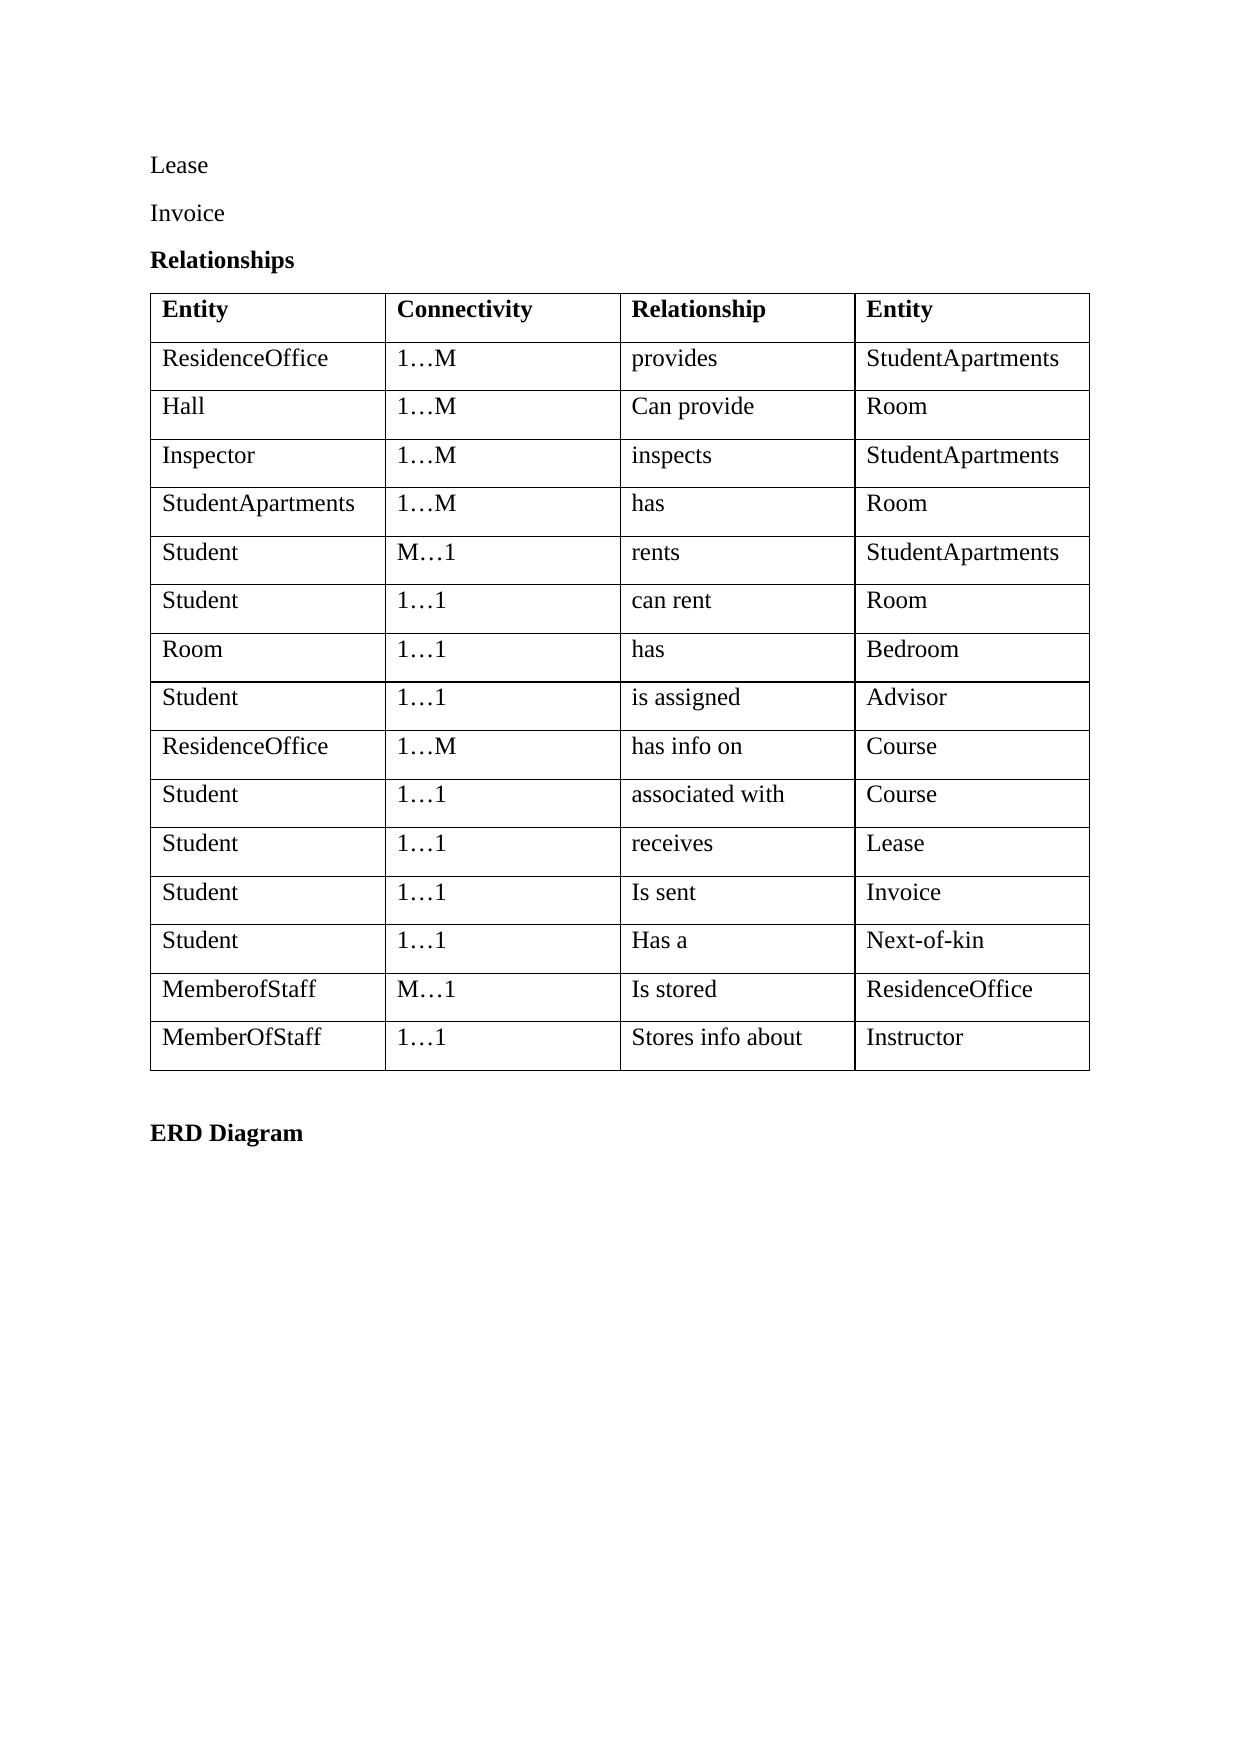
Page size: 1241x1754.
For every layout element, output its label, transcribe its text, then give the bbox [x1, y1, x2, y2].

table_header Entity [151, 294, 385, 342]
table_cell 1…1 [386, 1022, 620, 1070]
table_cell Course [856, 780, 1089, 827]
table_cell rents [621, 537, 854, 584]
table_cell Advisor [856, 683, 1089, 730]
table_cell ResidenceOffice [856, 974, 1089, 1021]
text Lease [150, 150, 1090, 179]
text Relationships [150, 245, 1090, 274]
table_cell StudentApartments [856, 440, 1089, 487]
table_cell inspects [621, 440, 854, 487]
table_cell receives [621, 828, 854, 876]
table_cell provides [621, 343, 854, 390]
table_header Relationship [621, 294, 854, 342]
table_header Connectivity [386, 294, 620, 342]
table_cell is assigned [621, 683, 854, 730]
table_cell Is stored [621, 974, 854, 1021]
table_cell 1…1 [386, 780, 620, 827]
table_cell 1…1 [386, 828, 620, 876]
table_cell Student [151, 780, 385, 827]
table_cell 1…1 [386, 634, 620, 681]
table_cell Instructor [856, 1022, 1089, 1070]
table_cell MemberofStaff [151, 974, 385, 1021]
table_cell Stores info about [621, 1022, 854, 1070]
table_cell 1…1 [386, 925, 620, 973]
table_cell M…1 [386, 974, 620, 1021]
table_cell Student [151, 925, 385, 973]
table_cell M…1 [386, 537, 620, 584]
table_header Entity [856, 294, 1089, 342]
table_cell ResidenceOffice [151, 343, 385, 390]
table_cell ResidenceOffice [151, 731, 385, 778]
table_cell 1…M [386, 440, 620, 487]
table_cell Is sent [621, 877, 854, 924]
table_cell Next-of-kin [856, 925, 1089, 973]
table_cell Hall [151, 391, 385, 439]
table_cell 1…M [386, 391, 620, 439]
table_cell 1…1 [386, 877, 620, 924]
table_cell Inspector [151, 440, 385, 487]
table_cell Can provide [621, 391, 854, 439]
table_cell Bedroom [856, 634, 1089, 681]
text ERD Diagram [150, 1118, 1090, 1147]
table_cell Has a [621, 925, 854, 973]
table_cell StudentApartments [856, 343, 1089, 390]
table_cell Student [151, 585, 385, 633]
table_cell Student [151, 537, 385, 584]
table_cell Course [856, 731, 1089, 778]
table_cell can rent [621, 585, 854, 633]
table_cell StudentApartments [151, 488, 385, 536]
table_cell 1…M [386, 488, 620, 536]
table_cell 1…M [386, 343, 620, 390]
table_cell 1…1 [386, 683, 620, 730]
table_cell 1…M [386, 731, 620, 778]
table_cell Invoice [856, 877, 1089, 924]
table_cell Student [151, 828, 385, 876]
table_cell Room [856, 391, 1089, 439]
table_cell has info on [621, 731, 854, 778]
table_cell has [621, 634, 854, 681]
table_cell has [621, 488, 854, 536]
table_cell Student [151, 877, 385, 924]
table_cell MemberOfStaff [151, 1022, 385, 1070]
table_cell Room [856, 585, 1089, 633]
table_cell associated with [621, 780, 854, 827]
table_cell Room [856, 488, 1089, 536]
text Invoice [150, 198, 1090, 226]
table_cell Student [151, 683, 385, 730]
table_cell 1…1 [386, 585, 620, 633]
table_cell StudentApartments [856, 537, 1089, 584]
table_cell Lease [856, 828, 1089, 876]
table_cell Room [151, 634, 385, 681]
